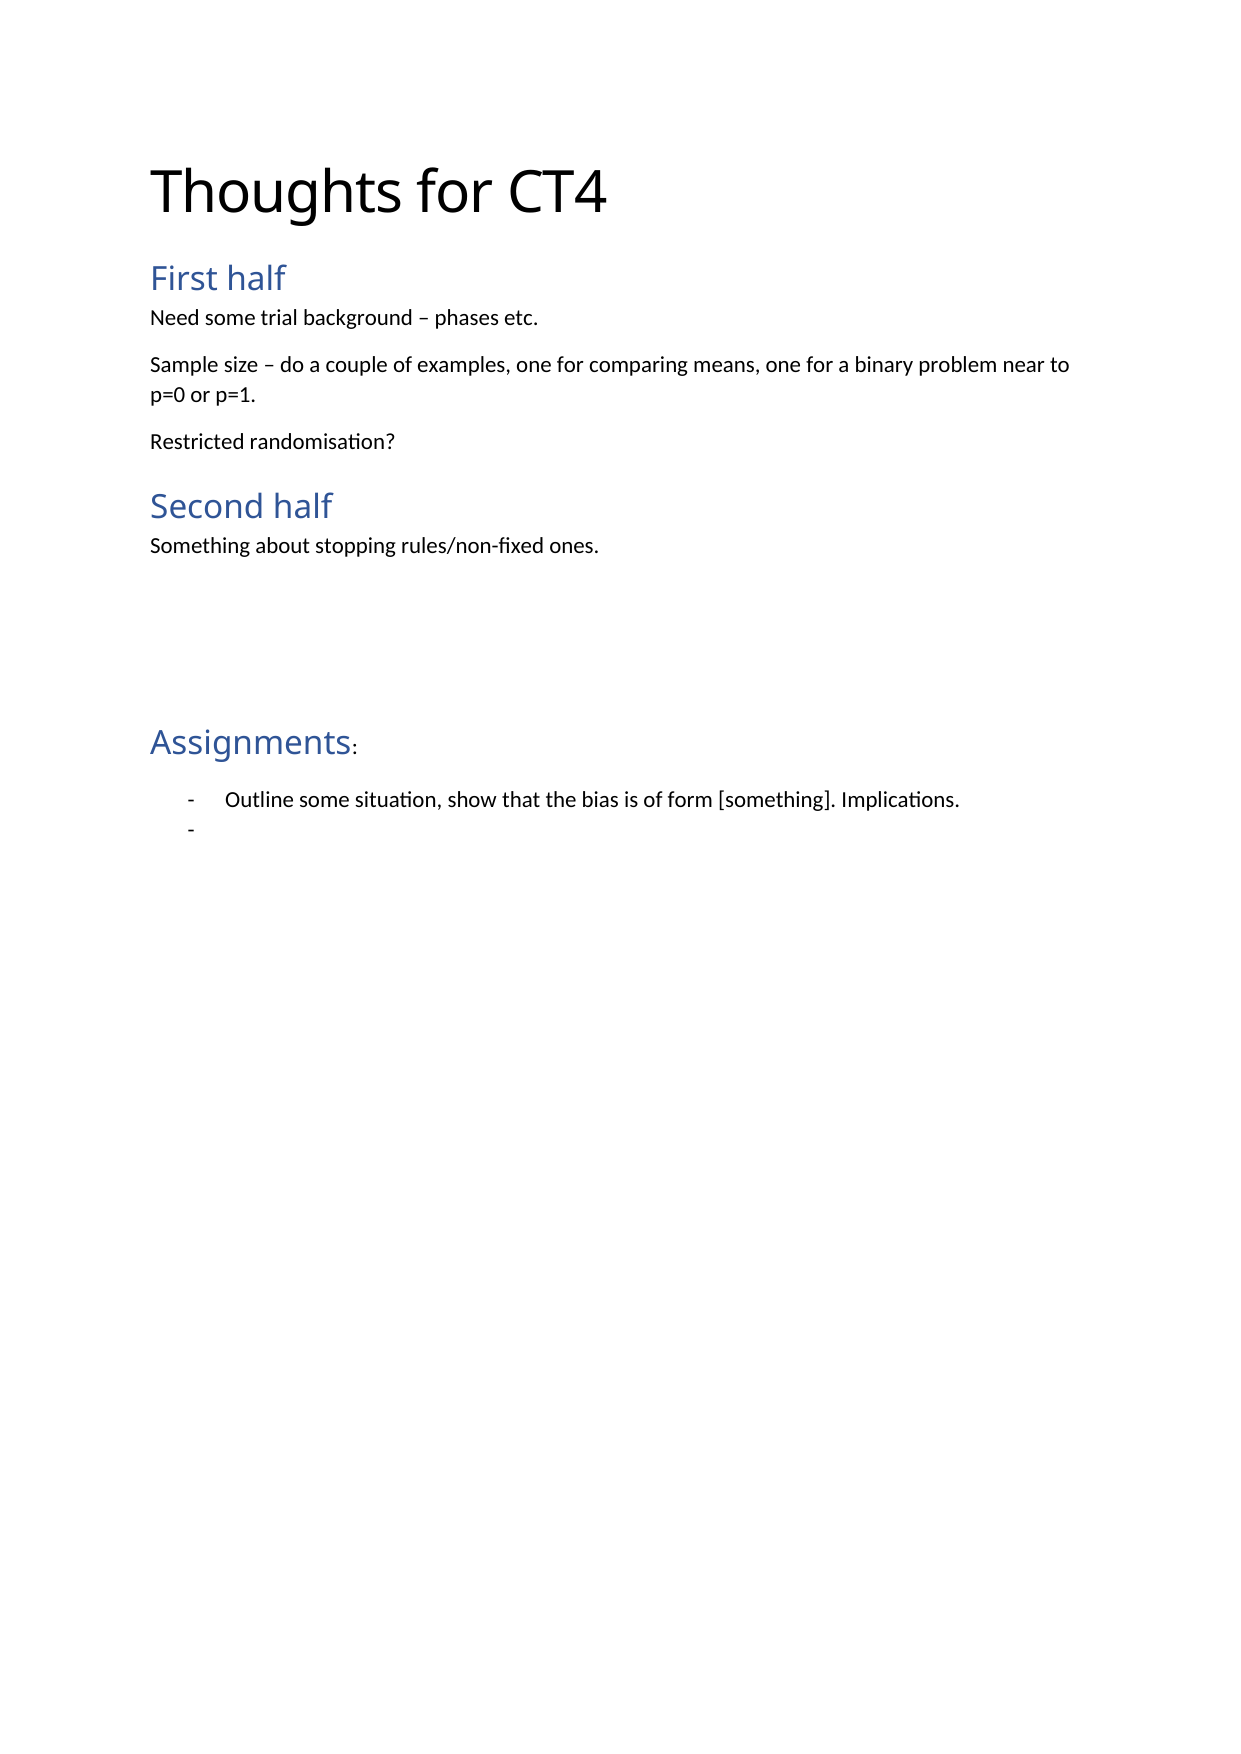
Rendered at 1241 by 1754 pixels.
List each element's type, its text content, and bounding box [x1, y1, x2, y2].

subtitle Second half [150, 483, 1090, 528]
text Sample size – do a couple of examples, one for comparing means, one for a binary problem near to p=0 or p=1. [150, 350, 1090, 408]
title Thoughts for CT4 [150, 150, 1090, 229]
list Outline some situation, show that the bias is of form [something]. Implications. [187, 785, 1090, 813]
subtitle First half [150, 254, 1090, 300]
text Something about stopping rules/non-fixed ones. [150, 532, 1090, 559]
text Restricted randomisation? [150, 427, 1090, 455]
text Assignments: [150, 719, 1090, 764]
text Need some trial background – phases etc. [150, 303, 1090, 331]
